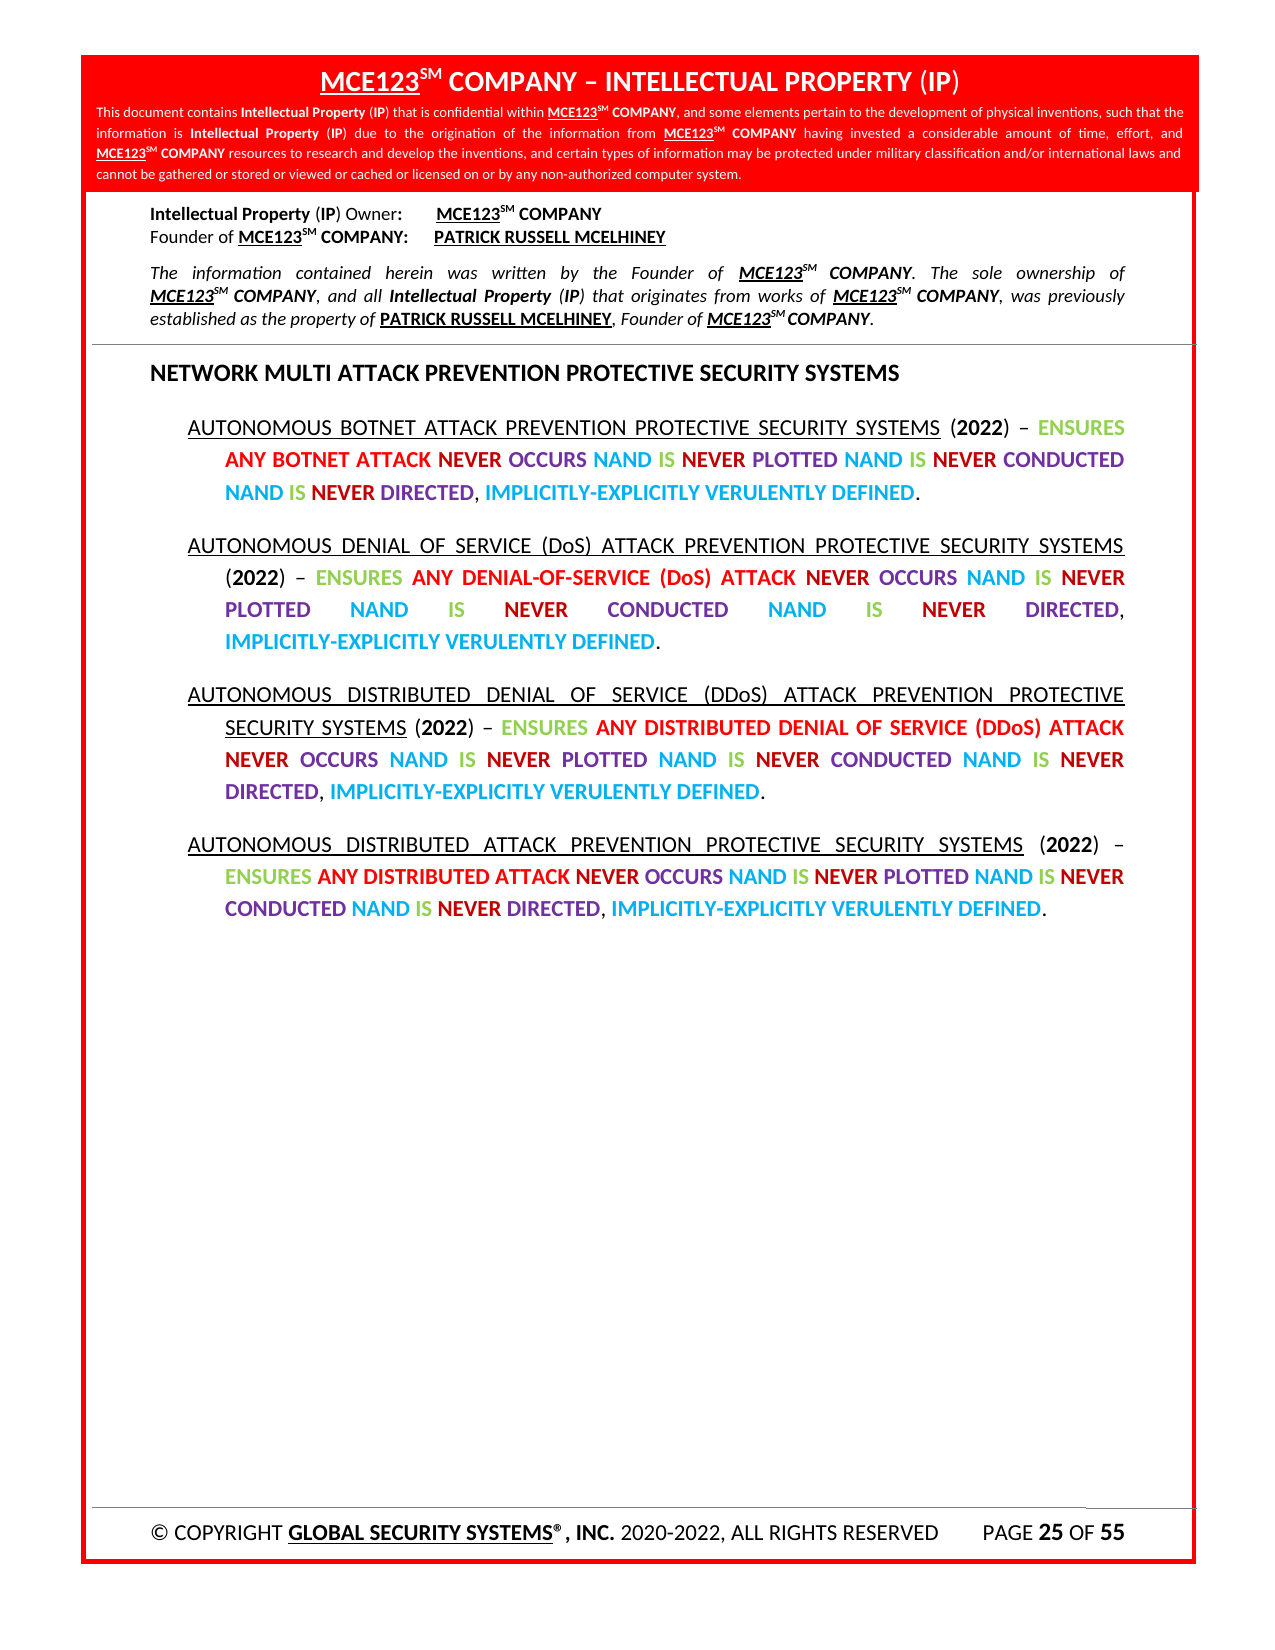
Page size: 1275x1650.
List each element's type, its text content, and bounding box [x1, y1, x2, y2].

text AUTONOMOUS DISTRIBUTED DENIAL OF SERVICE (DDoS) ATTACK PREVENTION PROTECTIVE SECURITY SYSTEMS (2022) – ENSURES ANY DISTRIBUTED DENIAL OF SERVICE (DDoS) ATTACK NEVER OCCURS NAND IS NEVER PLOTTED NAND IS NEVER CONDUCTED NAND IS NEVER DIRECTED, IMPLICITLY-EXPLICITLY VERULENTLY DEFINED. [187, 705, 1125, 805]
text AUTONOMOUS DENIAL OF SERVICE (DoS) ATTACK PREVENTION PROTECTIVE SECURITY SYSTEMS (2022) – ENSURES ANY DENIAL-OF-SERVICE (DoS) ATTACK NEVER OCCURS NAND IS NEVER PLOTTED NAND IS NEVER CONDUCTED NAND IS NEVER DIRECTED, IMPLICITLY-EXPLICITLY VERULENTLY DEFINED. [187, 531, 1125, 555]
text AUTONOMOUS DISTRIBUTED ATTACK PREVENTION PROTECTIVE SECURITY SYSTEMS (2022) – ENSURES ANY DISTRIBUTED ATTACK NEVER OCCURS NAND IS NEVER PLOTTED NAND IS NEVER CONDUCTED NAND IS NEVER DIRECTED, IMPLICITLY-EXPLICITLY VERULENTLY DEFINED. [187, 830, 1125, 922]
text NETWORK MULTI ATTACK PREVENTION PROTECTIVE SECURITY SYSTEMS [150, 358, 1125, 388]
text AUTONOMOUS DENIAL OF SERVICE (DoS) ATTACK PREVENTION PROTECTIVE SECURITY SYSTEMS (2022) – ENSURES ANY DENIAL-OF-SERVICE (DoS) ATTACK NEVER OCCURS NAND IS NEVER PLOTTED NAND IS NEVER CONDUCTED NAND IS NEVER DIRECTED, IMPLICITLY-EXPLICITLY VERULENTLY DEFINED. [187, 556, 1125, 655]
text AUTONOMOUS DISTRIBUTED DENIAL OF SERVICE (DDoS) ATTACK PREVENTION PROTECTIVE SECURITY SYSTEMS (2022) – ENSURES ANY DISTRIBUTED DENIAL OF SERVICE (DDoS) ATTACK NEVER OCCURS NAND IS NEVER PLOTTED NAND IS NEVER CONDUCTED NAND IS NEVER DIRECTED, IMPLICITLY-EXPLICITLY VERULENTLY DEFINED. [187, 680, 1125, 704]
text AUTONOMOUS BOTNET ATTACK PREVENTION PROTECTIVE SECURITY SYSTEMS (2022) – ENSURES ANY BOTNET ATTACK NEVER OCCURS NAND IS NEVER PLOTTED NAND IS NEVER CONDUCTED NAND IS NEVER DIRECTED, IMPLICITLY-EXPLICITLY VERULENTLY DEFINED. [187, 413, 1125, 506]
